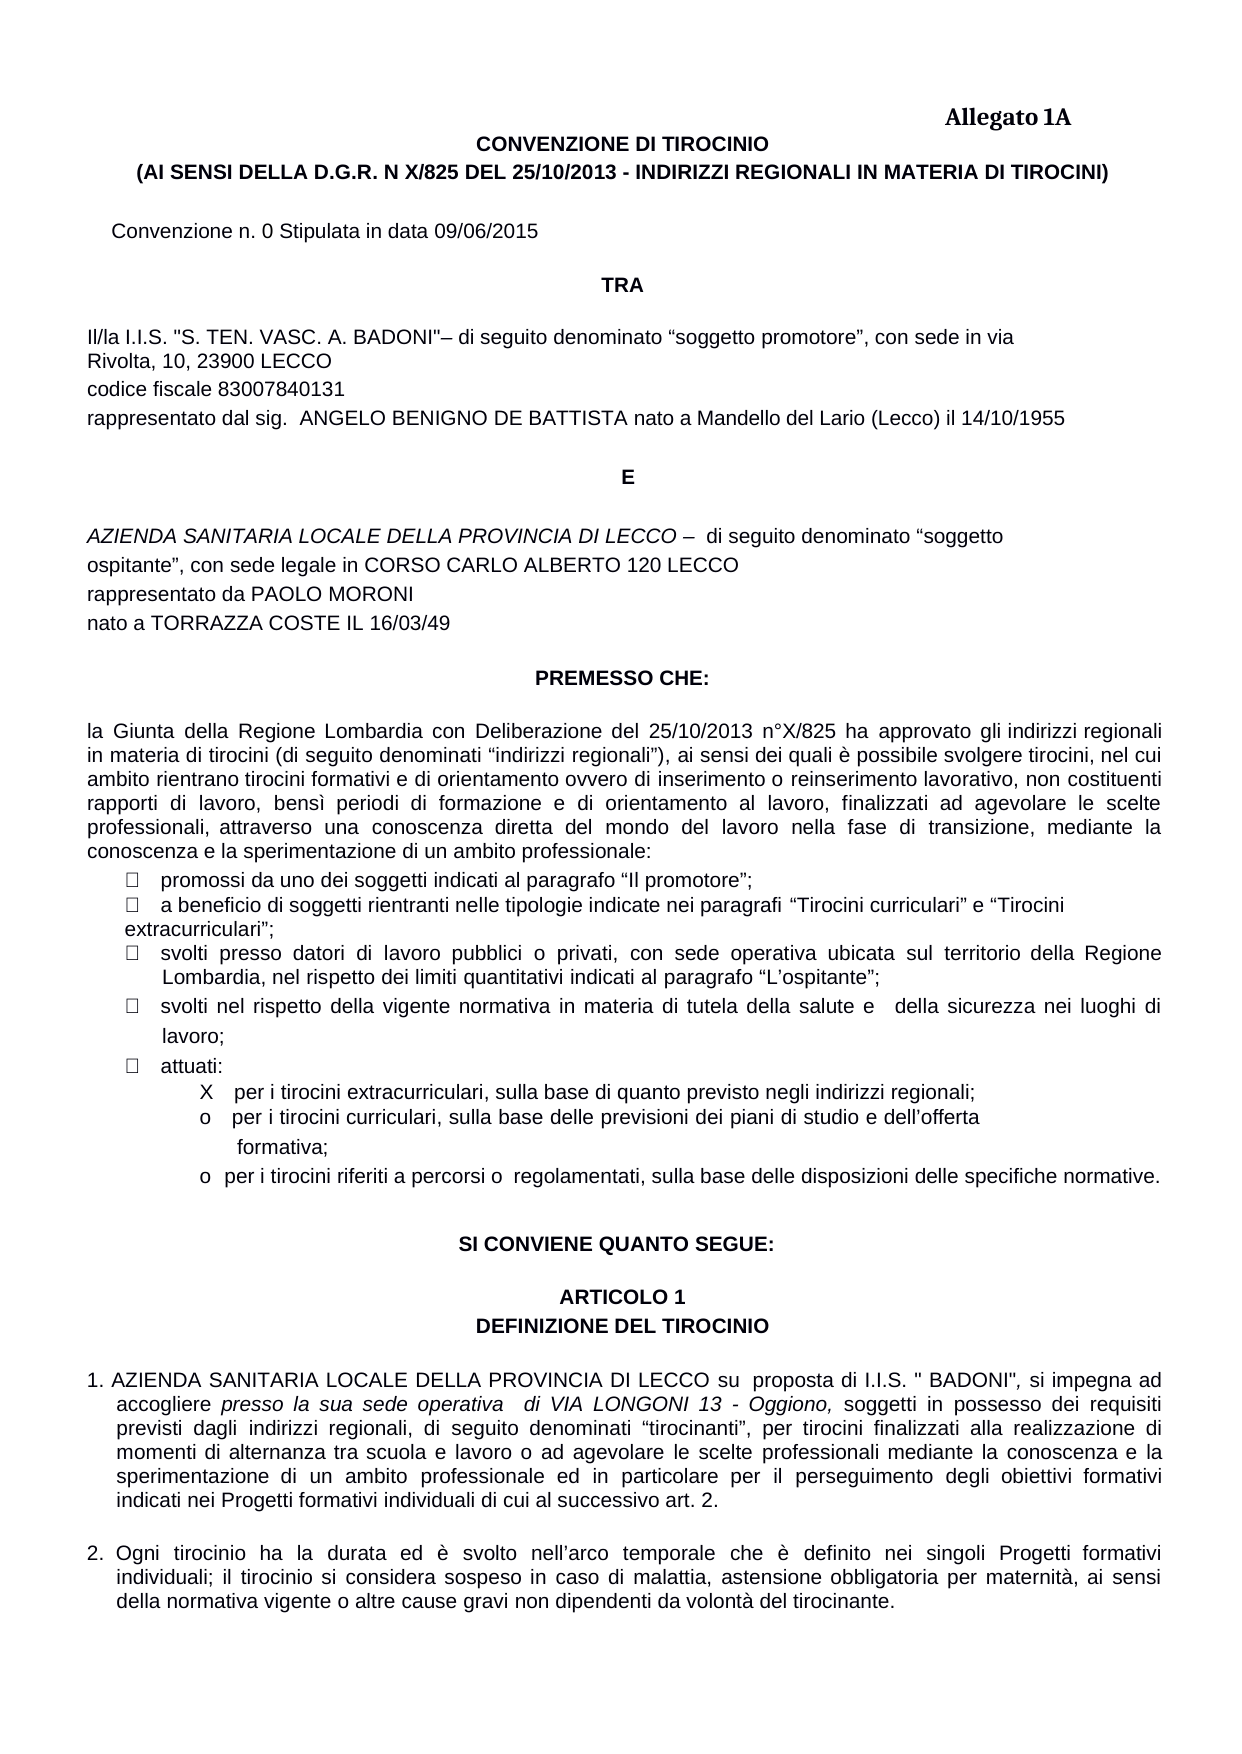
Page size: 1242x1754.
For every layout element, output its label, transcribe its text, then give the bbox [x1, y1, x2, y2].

text o per i tirocini curriculari, sulla base delle previsioni dei piani di studio e dell’offerta [199, 1104, 1169, 1133]
text o per i tirocini riferiti a percorsi o regolamentati, sulla base delle disposizioni delle specifiche normative. [199, 1160, 1162, 1190]
text Convenzione n. 0 Stipulata in data 09/06/2015 [111, 215, 1133, 244]
text  a beneficio di soggetti rientranti nelle tipologie indicate nei paragrafi “Tirocini curriculari” e “Tirocini extracurriculari”; [124, 893, 1169, 941]
text  svolti presso datori di lavoro pubblici o privati, con sede operativa ubicata sul territorio della Regione Lombardia, nel rispetto dei limiti quantitativi indicati al paragrafo “L’ospitante”; [124, 941, 1162, 989]
text SI CONVIENE QUANTO SEGUE: [375, 1232, 858, 1256]
text  attuati: [124, 1049, 1169, 1079]
text PREMESSO CHE: [508, 666, 737, 690]
text TRA [575, 273, 669, 297]
text ARTICOLO 1 [530, 1285, 714, 1309]
text DEFINIZIONE DEL TIROCINIO [468, 1314, 777, 1338]
text codice fiscale 83007840131 [87, 373, 1169, 402]
text nato a TORRAZZA COSTE IL 16/03/49 [87, 607, 1169, 637]
text  svolti nel rispetto della vigente normativa in materia di tutela della salute e della sicurezza nei luoghi di lavoro; [124, 990, 1162, 1049]
text la Giunta della Regione Lombardia con Deliberazione del 25/10/2013 n°X/825 ha approvato gli indirizzi regionali in materia di tirocini (di seguito denominati “indirizzi regionali”), ai sensi dei quali è possibile svolgere tirocini, nel cui ambito rientrano tirocini formativi e di orientamento ovvero di inserimento o reinserimento lavorativo, non costituenti rapporti di lavoro, bensì periodi di formazione e di orientamento al lavoro, finalizzati ad agevolare le scelte professionali, attraverso una conoscenza diretta del mondo del lavoro nella fase di transizione, mediante la conoscenza e la sperimentazione di un ambito professionale: [87, 719, 1162, 863]
text 1. AZIENDA SANITARIA LOCALE DELLA PROVINCIA DI LECCO su proposta di I.I.S. " BADONI", si impegna ad accogliere presso la sua sede operativa di VIA LONGONI 13 - Oggiono, soggetti in possesso dei requisiti previsti dagli indirizzi regionali, di seguito denominati “tirocinanti”, per tirocini finalizzati alla realizzazione di momenti di alternanza tra scuola e lavoro o ad agevolare le scelte professionali mediante la conoscenza e la sperimentazione di un ambito professionale ed in particolare per il perseguimento degli obiettivi formativi indicati nei Progetti formativi individuali di cui al successivo art. 2. [87, 1368, 1162, 1512]
text X per i tirocini extracurriculari, sulla base di quanto previsto negli indirizzi regionali; [199, 1080, 1169, 1104]
text rappresentato dal sig. ANGELO BENIGNO DE BATTISTA nato a Mandello del Lario (Lecco) il 14/10/1955 [87, 402, 1169, 431]
text E [87, 461, 1169, 490]
text AZIENDA SANITARIA LOCALE DELLA PROVINCIA DI LECCO – di seguito denominato “soggetto ospitante”, con sede legale in CORSO CARLO ALBERTO 120 LECCO [87, 520, 1033, 578]
text formativa; [237, 1133, 1169, 1160]
text rappresentato da PAOLO MORONI [87, 578, 1169, 607]
text 2. Ogni tirocinio ha la durata ed è svolto nell’arco temporale che è definito nei singoli Progetti formativi individuali; il tirocinio si considera sospeso in caso di malattia, astensione obbligatoria per maternità, ai sensi della normativa vigente o altre cause gravi non dipendenti da volontà del tirocinante. [87, 1541, 1162, 1613]
text Il/la I.I.S. "S. TEN. VASC. A. BADONI"– di seguito denominato “soggetto promotore”, con sede in via Rivolta, 10, 23900 LECCO [87, 325, 1068, 373]
text (AI SENSI DELLA D.G.R. N X/825 DEL 25/10/2013 - INDIRIZZI REGIONALI IN MATERIA DI TIROCINI) [111, 156, 1133, 185]
text CONVENZIONE DI TIROCINIO [435, 132, 810, 156]
text  promossi da uno dei soggetti indicati al paragrafo “Il promotore”; [124, 863, 1169, 893]
